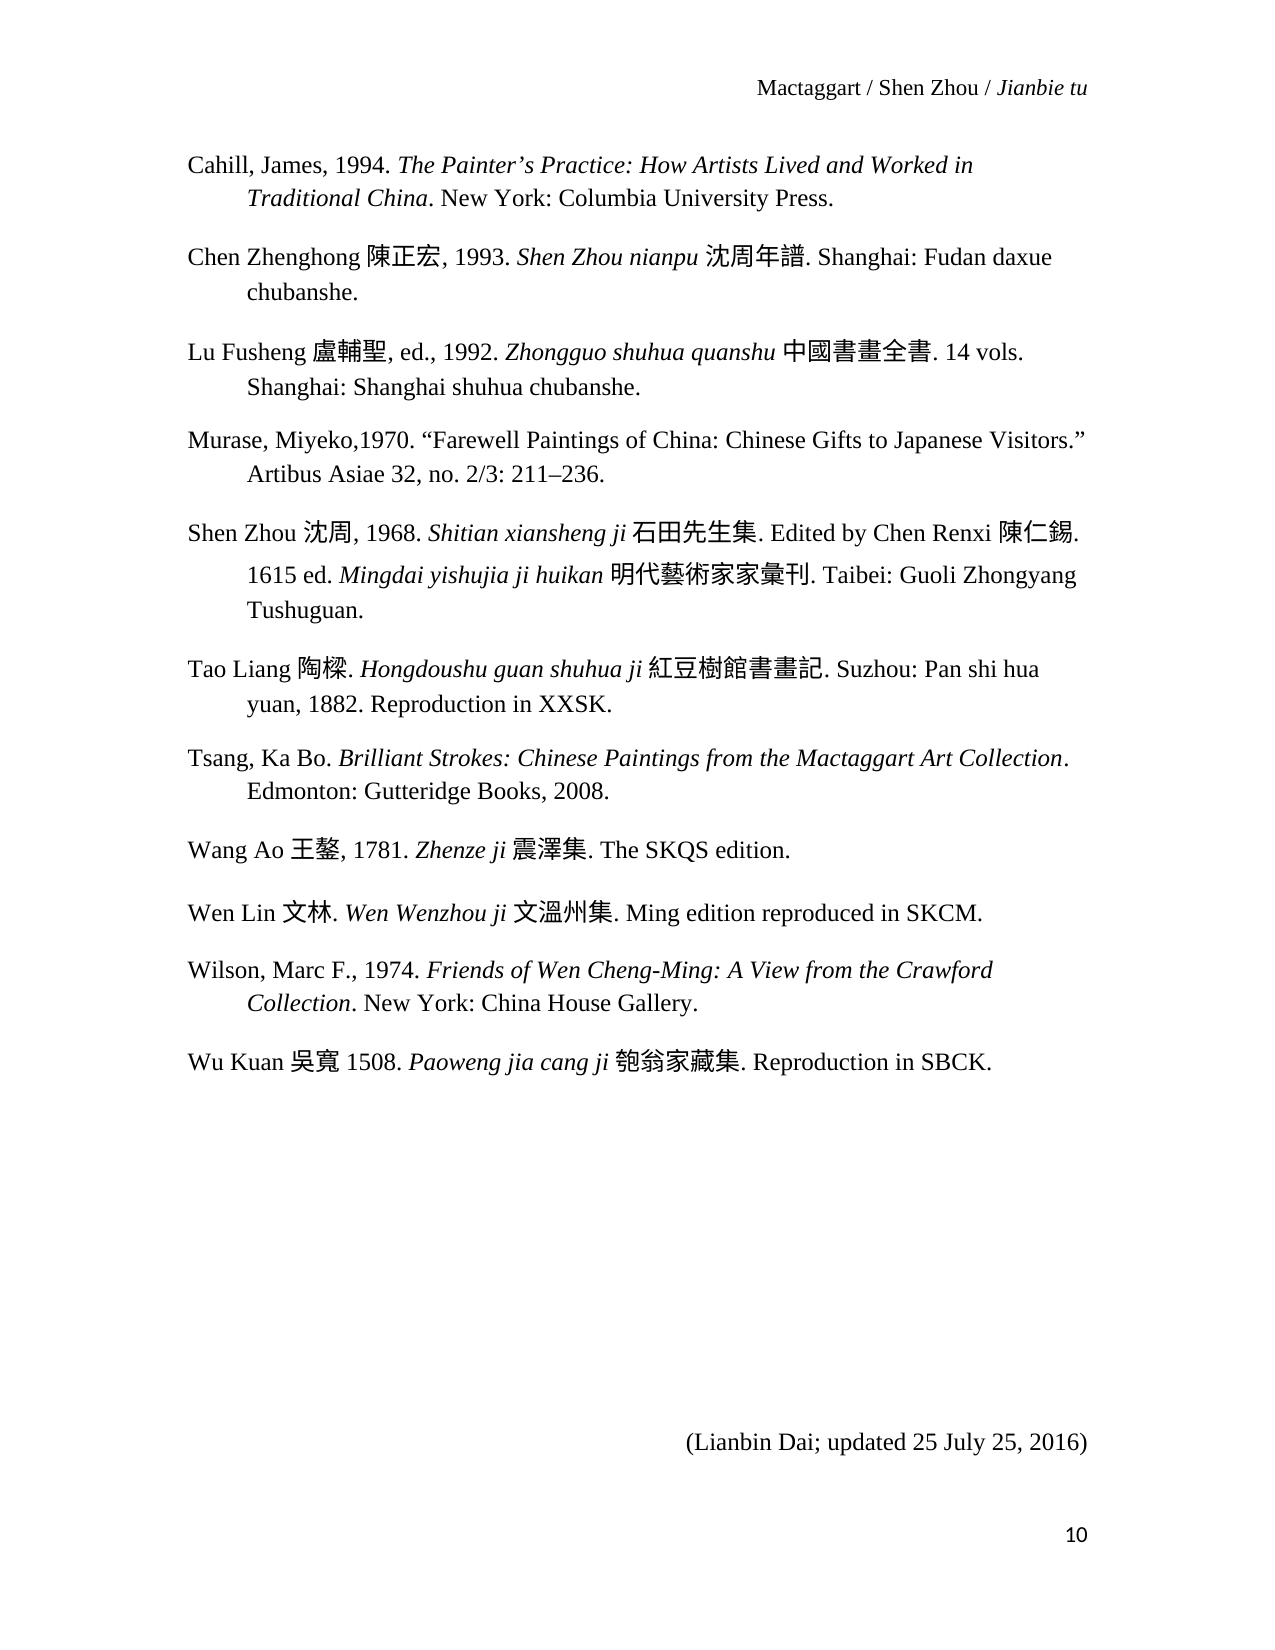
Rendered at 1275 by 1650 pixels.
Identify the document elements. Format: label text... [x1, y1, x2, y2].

text Wilson, Marc F., 1974. Friends of Wen Cheng-Ming: A View from the Crawford Collection. New York: China House Gallery. [187, 955, 1087, 1017]
text Chen Zhenghong 陳正宏, 1993. Shen Zhou nianpu 沈周年譜. Shanghai: Fudan daxue chubanshe. [187, 237, 1087, 306]
text Murase, Miyeko,1970. “Farewell Paintings of China: Chinese Gifts to Japanese Visitors.” Artibus Asiae 32, no. 2/3: 211–236. [187, 426, 1087, 487]
text Shen Zhou 沈周, 1968. Shitian xiansheng ji 石田先生集. Edited by Chen Renxi 陳仁錫. 1615 ed. Mingdai yishujia ji huikan 明代藝術家家彙刊. Taibei: Guoli Zhongyang Tushuguan. [187, 512, 1087, 623]
text Tsang, Ka Bo. Brilliant Strokes: Chinese Paintings from the Mactaggart Art Collection. Edmonton: Gutteridge Books, 2008. [187, 743, 1087, 805]
text Wu Kuan 吳寬 1508. Paoweng jia cang ji 匏翁家藏集. Reproduction in SBCK. [187, 1042, 1087, 1078]
text Wang Ao 王鏊, 1781. Zhenze ji 震澤集. The SKQS edition. [187, 830, 1087, 866]
text (Lianbin Dai; updated 25 July 25, 2016) [187, 1427, 1087, 1456]
text Lu Fusheng 盧輔聖, ed., 1992. Zhongguo shuhua quanshu 中國書畫全書. 14 vols. Shanghai: Shanghai shuhua chubanshe. [187, 331, 1087, 401]
text Wen Lin 文林. Wen Wenzhou ji 文溫州集. Ming edition reproduced in SKCM. [187, 892, 1087, 928]
text Tao Liang 陶樑. Hongdoushu guan shuhua ji 紅豆樹館書畫記. Suzhou: Pan shi hua yuan, 1882. Reproduction in XXSK. [187, 648, 1087, 718]
text Cahill, James, 1994. The Painter’s Practice: How Artists Lived and Worked in Traditional China. New York: Columbia University Press. [187, 150, 1087, 212]
